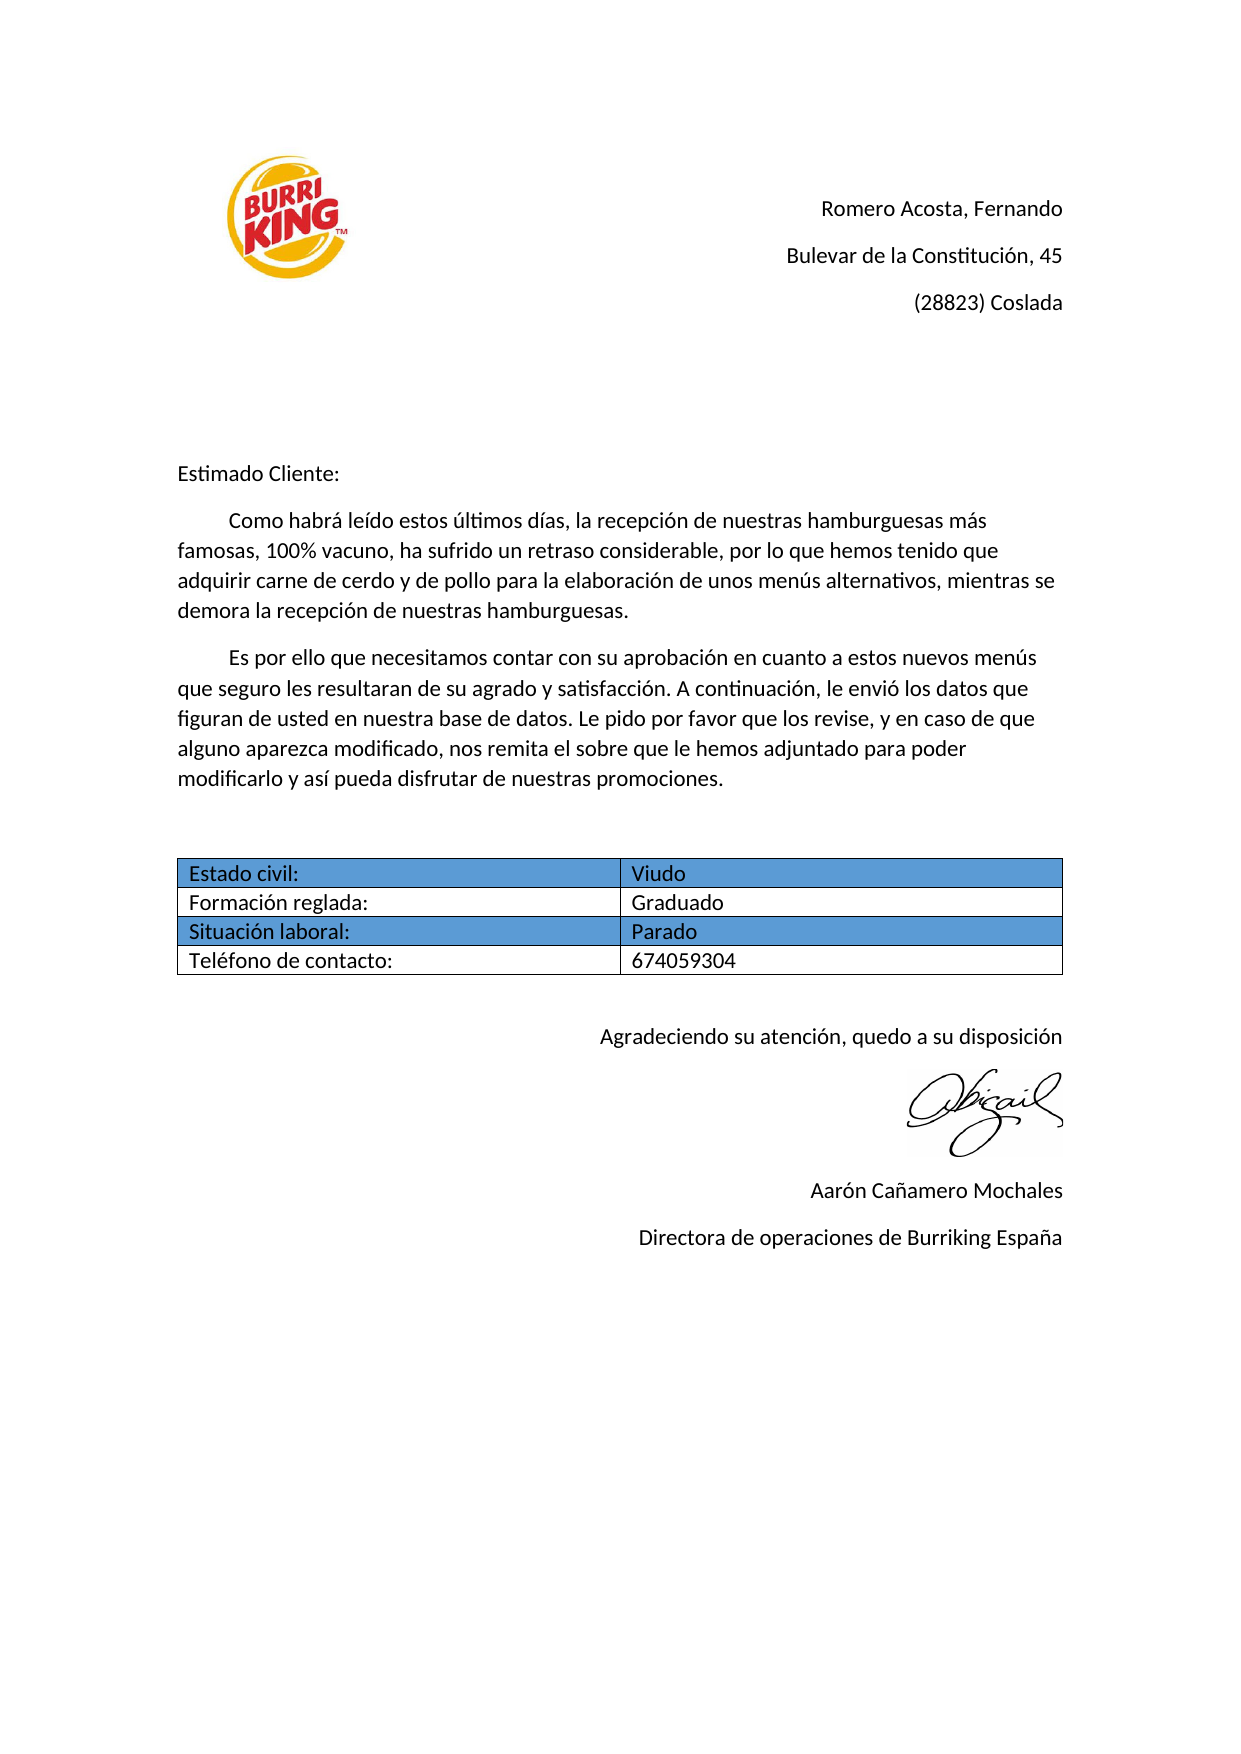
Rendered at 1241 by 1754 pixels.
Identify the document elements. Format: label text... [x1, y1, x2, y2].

table_cell Teléfono de contacto: [178, 946, 620, 974]
text Bulevar de la Constitución, 45 [400, 241, 1063, 269]
picture [906, 1069, 1064, 1157]
text Como habrá leído estos últimos días, la recepción de nuestras hamburguesas más famosas, 100% vacuno, ha sufrido un retraso considerable, por lo que hemos tenido que adquirir carne de cerdo y de pollo para la elaboración de unos menús alternativos, mientras se demora la recepción de nuestras hamburguesas. [177, 506, 1063, 624]
picture [177, 147, 400, 287]
table_cell Graduado [621, 888, 1062, 916]
table_cell 674059304 [621, 946, 1062, 974]
table_header Estado civil: [178, 859, 620, 887]
table_cell Formación reglada: [178, 888, 620, 916]
table_cell Situación laboral: [178, 917, 620, 945]
text (28823) Coslada [177, 288, 1063, 316]
text Agradeciendo su atención, quedo a su disposición [177, 1022, 1063, 1050]
text Aarón Cañamero Mochales [177, 1176, 1063, 1204]
table_header Viudo [621, 859, 1062, 887]
text Estimado Cliente: [177, 459, 1063, 487]
text Es por ello que necesitamos contar con su aprobación en cuanto a estos nuevos menús que seguro les resultaran de su agrado y satisfacción. A continuación, le envió los datos que figuran de usted en nuestra base de datos. Le pido por favor que los revise, y en caso de que alguno aparezca modificado, nos remita el sobre que le hemos adjuntado para poder modificarlo y así pueda disfrutar de nuestras promociones. [177, 643, 1063, 792]
text Directora de operaciones de Burriking España [177, 1223, 1063, 1251]
table_cell Parado [621, 917, 1062, 945]
text Romero Acosta, Fernando [400, 194, 1063, 222]
